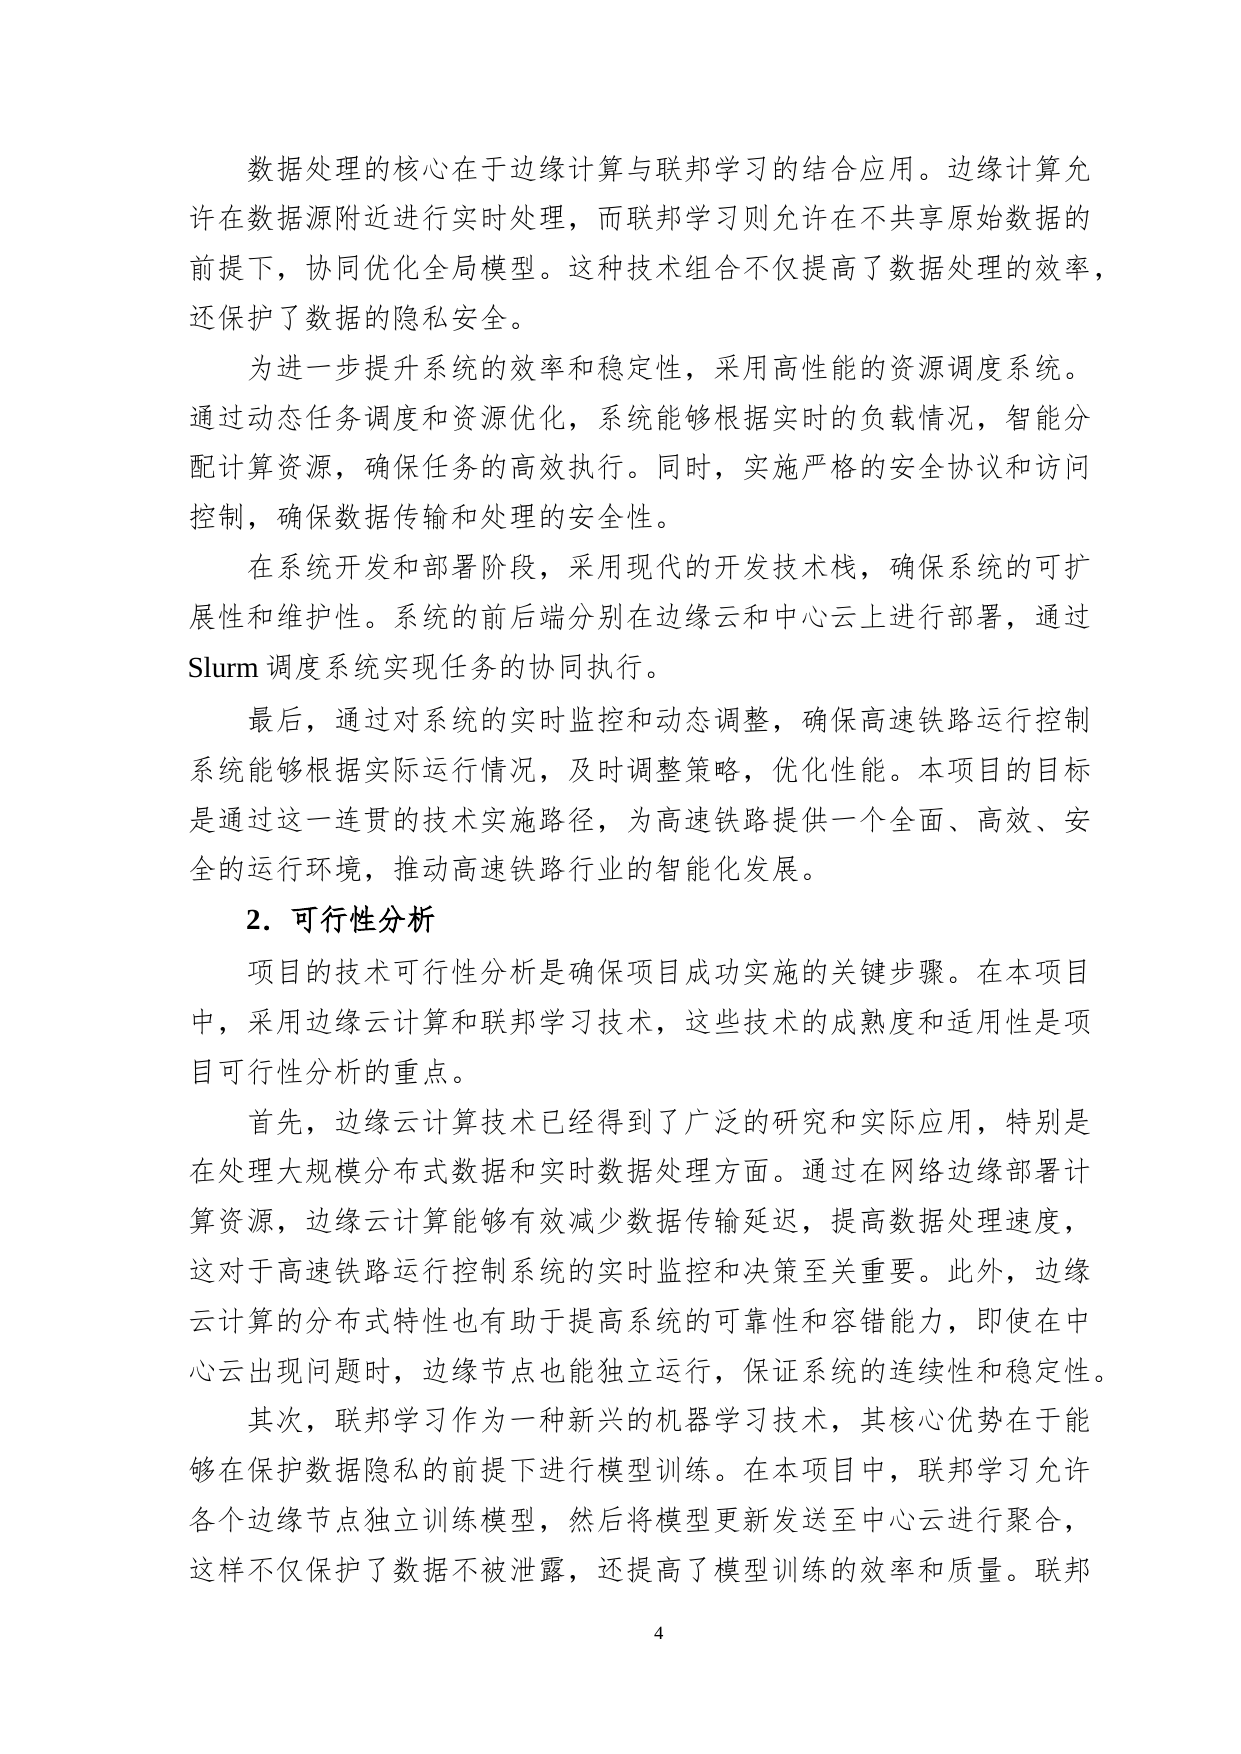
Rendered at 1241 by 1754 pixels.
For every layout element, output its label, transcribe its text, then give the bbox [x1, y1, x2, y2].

text 首先，边缘云计算技术已经得到了广泛的研究和实际应用，特别是在处理大规模分布式数据和实时数据处理方面。通过在网络边缘部署计算资源，边缘云计算能够有效减少数据传输延迟，提高数据处理速度，这对于高速铁路运行控制系统的实时监控和决策至关重要。此外，边缘云计算的分布式特性也有助于提高系统的可靠性和容错能力，即使在中心云出现问题时，边缘节点也能独立运行，保证系统的连续性和稳定性。 [187, 1103, 1092, 1385]
text 2．可行性分析 [187, 900, 1092, 936]
text 在系统开发和部署阶段，采用现代的开发技术栈，确保系统的可扩展性和维护性。系统的前后端分别在边缘云和中心云上进行部署，通过Slurm调度系统实现任务的协同执行。 [187, 548, 1092, 683]
text 最后，通过对系统的实时监控和动态调整，确保高速铁路运行控制系统能够根据实际运行情况，及时调整策略，优化性能。本项目的目标是通过这一连贯的技术实施路径，为高速铁路提供一个全面、高效、安全的运行环境，推动高速铁路行业的智能化发展。 [187, 701, 1092, 884]
text 数据处理的核心在于边缘计算与联邦学习的结合应用。边缘计算允许在数据源附近进行实时处理，而联邦学习则允许在不共享原始数据的前提下，协同优化全局模型。这种技术组合不仅提高了数据处理的效率，还保护了数据的隐私安全。 [187, 150, 1092, 333]
text 项目的技术可行性分析是确保项目成功实施的关键步骤。在本项目中，采用边缘云计算和联邦学习技术，这些技术的成熟度和适用性是项目可行性分析的重点。 [187, 953, 1092, 1086]
text 为进一步提升系统的效率和稳定性，采用高性能的资源调度系统。通过动态任务调度和资源优化，系统能够根据实时的负载情况，智能分配计算资源，确保任务的高效执行。同时，实施严格的安全协议和访问控制，确保数据传输和处理的安全性。 [187, 349, 1092, 532]
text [187, 1402, 1092, 1584]
